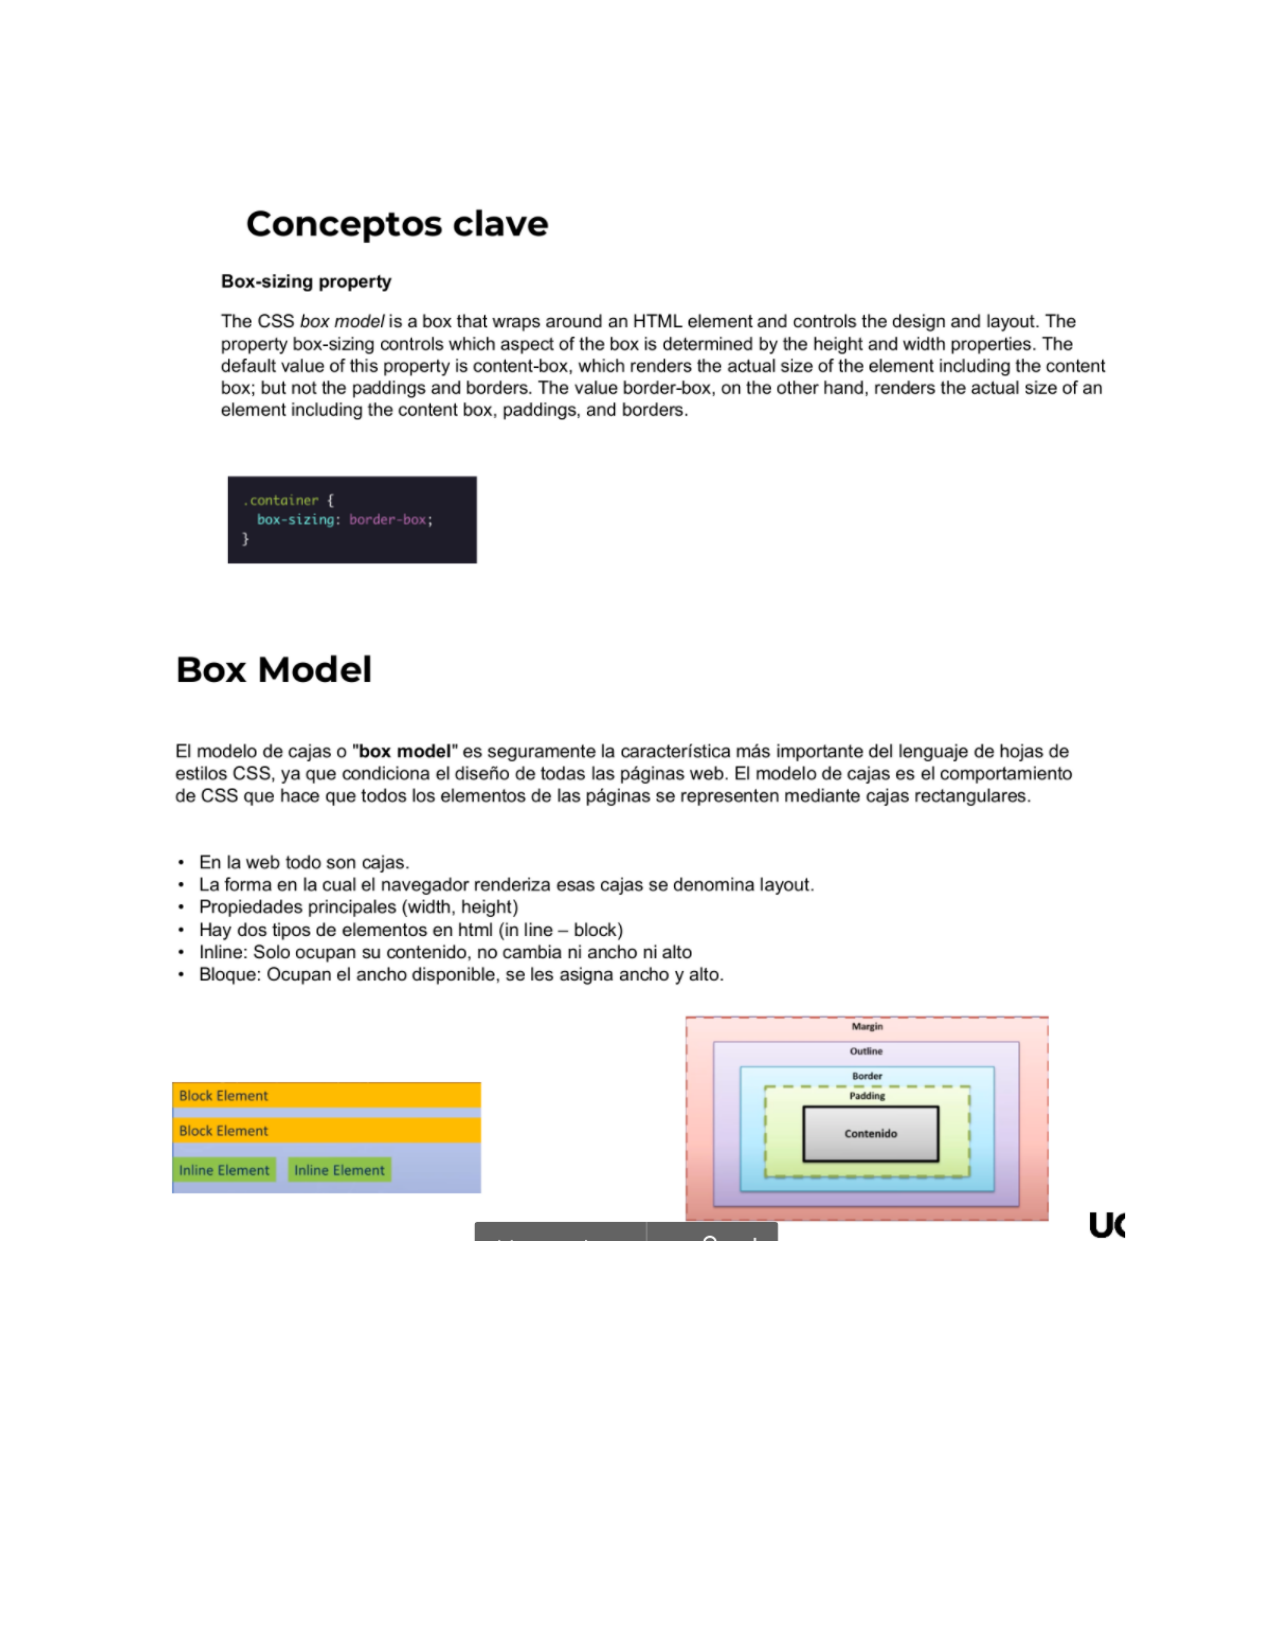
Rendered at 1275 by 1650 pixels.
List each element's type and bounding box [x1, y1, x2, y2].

picture [150, 628, 1125, 1241]
picture [150, 150, 1125, 610]
